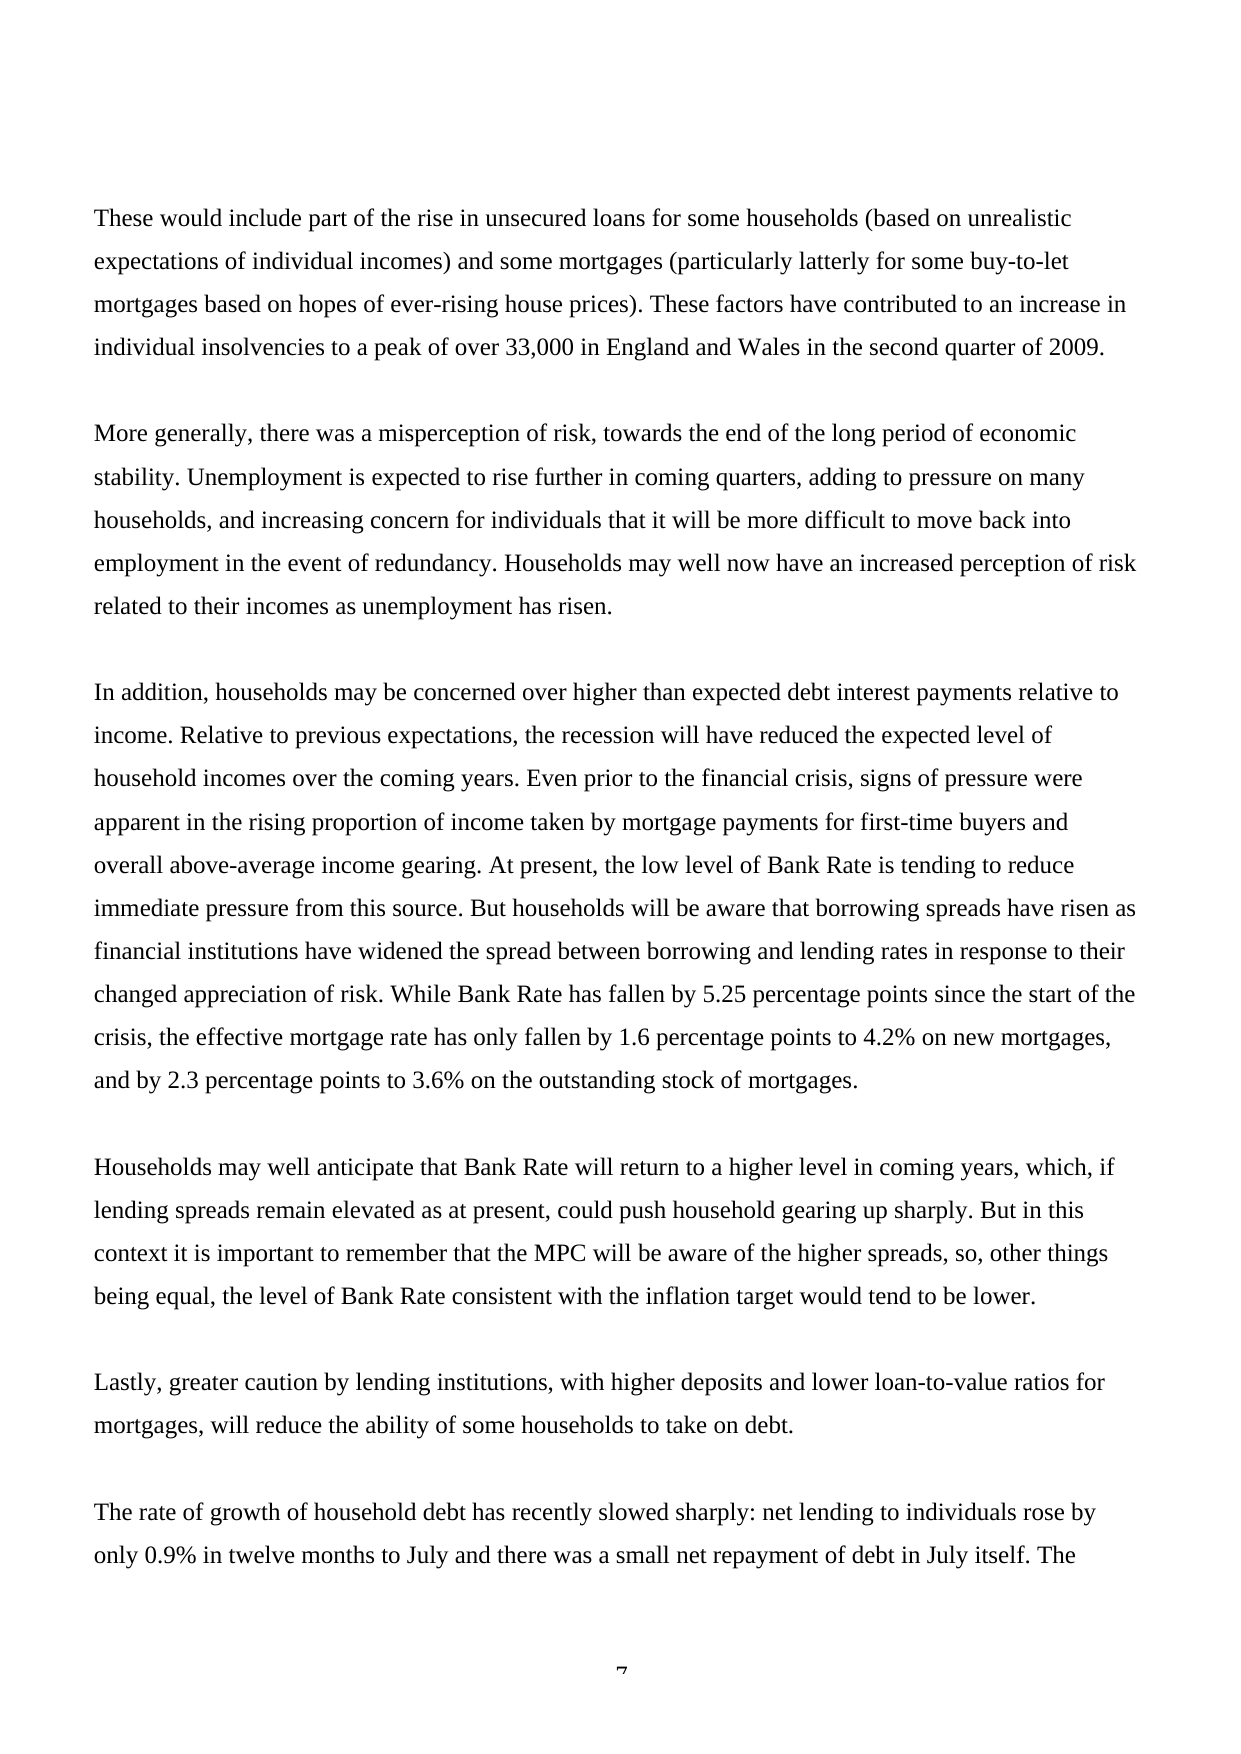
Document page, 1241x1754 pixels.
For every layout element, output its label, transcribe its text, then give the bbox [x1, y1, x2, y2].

text Households may well anticipate that Bank Rate will return to a higher level in coming years, which, if lending spreads remain elevated as at present, could push household gearing up sharply. But in this context it is important to remember that the MPC will be aware of the higher spreads, so, other things being equal, the level of Bank Rate consistent with the inflation target would tend to be lower. [94, 1152, 1117, 1310]
text More generally, there was a misperception of risk, towards the end of the long period of economic stability. Unemployment is expected to rise further in coming quarters, adding to pressure on many households, and increasing concern for individuals that it will be more difficult to move back into employment in the event of redundancy. Households may well now have an increased perception of risk related to their incomes as unemployment has risen. [94, 418, 1155, 620]
text In addition, households may be concerned over higher than expected debt interest payments relative to income. Relative to previous expectations, the recession will have reduced the expected level of household incomes over the coming years. Even prior to the financial crisis, signs of pressure were apparent in the rising proportion of income taken by mortgage payments for first-time buyers and overall above-average income gearing. At present, the low level of Bank Rate is tending to reduce immediate pressure from this source. But households will be aware that borrowing spreads have risen as financial institutions have widened the spread between borrowing and lending rates in response to their changed appreciation of risk. While Bank Rate has fallen by 5.25 percentage points since the start of the crisis, the effective mortgage rate has only fallen by 1.6 percentage points to 4.2% on new mortgages, and by 2.3 percentage points to 3.6% on the outstanding stock of mortgages. [94, 677, 1139, 1094]
text Lastly, greater caution by lending institutions, with higher deposits and lower loan-to-value ratios for mortgages, will reduce the ability of some households to take on debt. [94, 1367, 1107, 1439]
text The rate of growth of household debt has recently slowed sharply: net lending to individuals rose by only 0.9% in twelve months to July and there was a small net repayment of debt in July itself. The [94, 1497, 1098, 1568]
text These would include part of the rise in unsecured loans for some households (based on unrealistic expectations of individual incomes) and some mortgages (particularly latterly for some buy-to-let mortgages based on hopes of ever-rising house prices). These factors have contributed to an increase in individual insolvencies to a peak of over 33,000 in England and Wales in the second quarter of 2009. [94, 203, 1155, 361]
